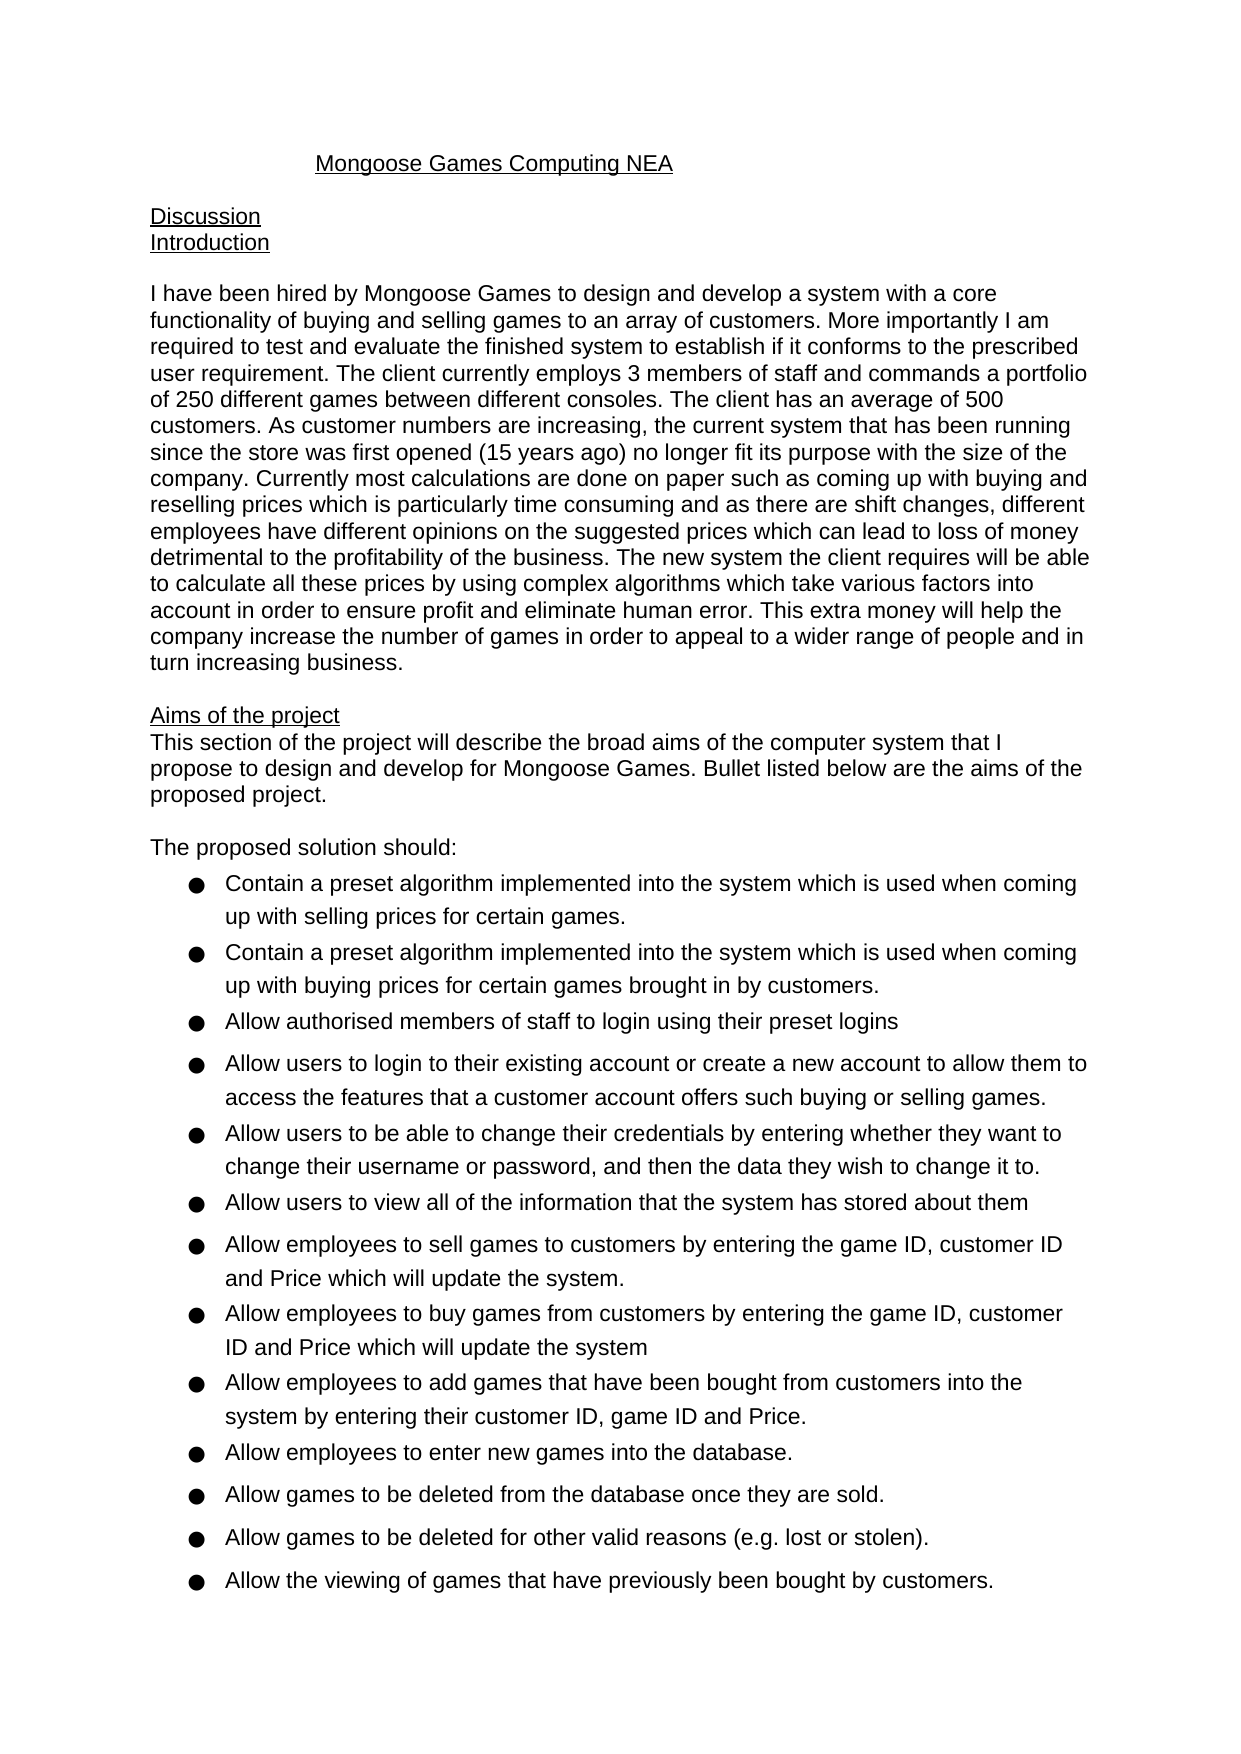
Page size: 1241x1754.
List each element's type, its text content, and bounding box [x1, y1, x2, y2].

list Allow games to be deleted from the database once they are sold. [187, 1472, 1090, 1514]
list Allow employees to add games that have been bought from customers into the system by entering their customer ID, game ID and Price. [187, 1360, 1090, 1429]
list Allow users to be able to change their credentials by entering whether they want to change their username or password, and then the data they wish to change it to. [187, 1110, 1090, 1179]
list Allow employees to enter new games into the database. [187, 1429, 1090, 1472]
list Allow users to view all of the information that the system has stored about them [187, 1179, 1090, 1222]
list Contain a preset algorithm implemented into the system which is used when coming up with buying prices for certain games brought in by customers. [187, 929, 1090, 998]
list Contain a preset algorithm implemented into the system which is used when coming up with selling prices for certain games. [187, 860, 1090, 929]
list Allow employees to sell games to customers by entering the game ID, customer ID and Price which will update the system. [187, 1222, 1090, 1291]
text Discussion [150, 203, 1090, 229]
list Allow the viewing of games that have previously been bought by customers. [187, 1557, 1090, 1600]
text This section of the project will describe the broad aims of the computer system that I propose to design and develop for Mongoose Games. Bullet listed below are the aims of the proposed project. [150, 728, 1090, 807]
list Allow games to be deleted for other valid reasons (e.g. lost or stolen). [187, 1514, 1090, 1557]
list Allow employees to buy games from customers by entering the game ID, customer ID and Price which will update the system [187, 1291, 1090, 1360]
text Mongoose Games Computing NEA [150, 150, 1090, 176]
list Allow users to login to their existing account or create a new account to allow them to access the features that a customer account offers such buying or selling games. [187, 1041, 1090, 1110]
text Introduction [150, 229, 1090, 255]
text The proposed solution should: [150, 834, 1090, 860]
text Aims of the project [150, 702, 1090, 728]
list Allow authorised members of staff to login using their preset logins [187, 998, 1090, 1041]
text I have been hired by Mongoose Games to design and develop a system with a core functionality of buying and selling games to an array of customers. More importantly I am required to test and evaluate the finished system to establish if it conforms to the prescribed user requirement. The client currently employs 3 members of staff and commands a portfolio of 250 different games between different consoles. The client has an average of 500 customers. As customer numbers are increasing, the current system that has been running since the store was first opened (15 years ago) no longer fit its purpose with the size of the company. Currently most calculations are done on paper such as coming up with buying and reselling prices which is particularly time consuming and as there are shift changes, different employees have different opinions on the suggested prices which can lead to loss of money detrimental to the profitability of the business. The new system the client requires will be able to calculate all these prices by using complex algorithms which take various factors into account in order to ensure profit and eliminate human error. This extra money will help the company increase the number of games in order to appeal to a wider range of people and in turn increasing business. [150, 280, 1090, 676]
